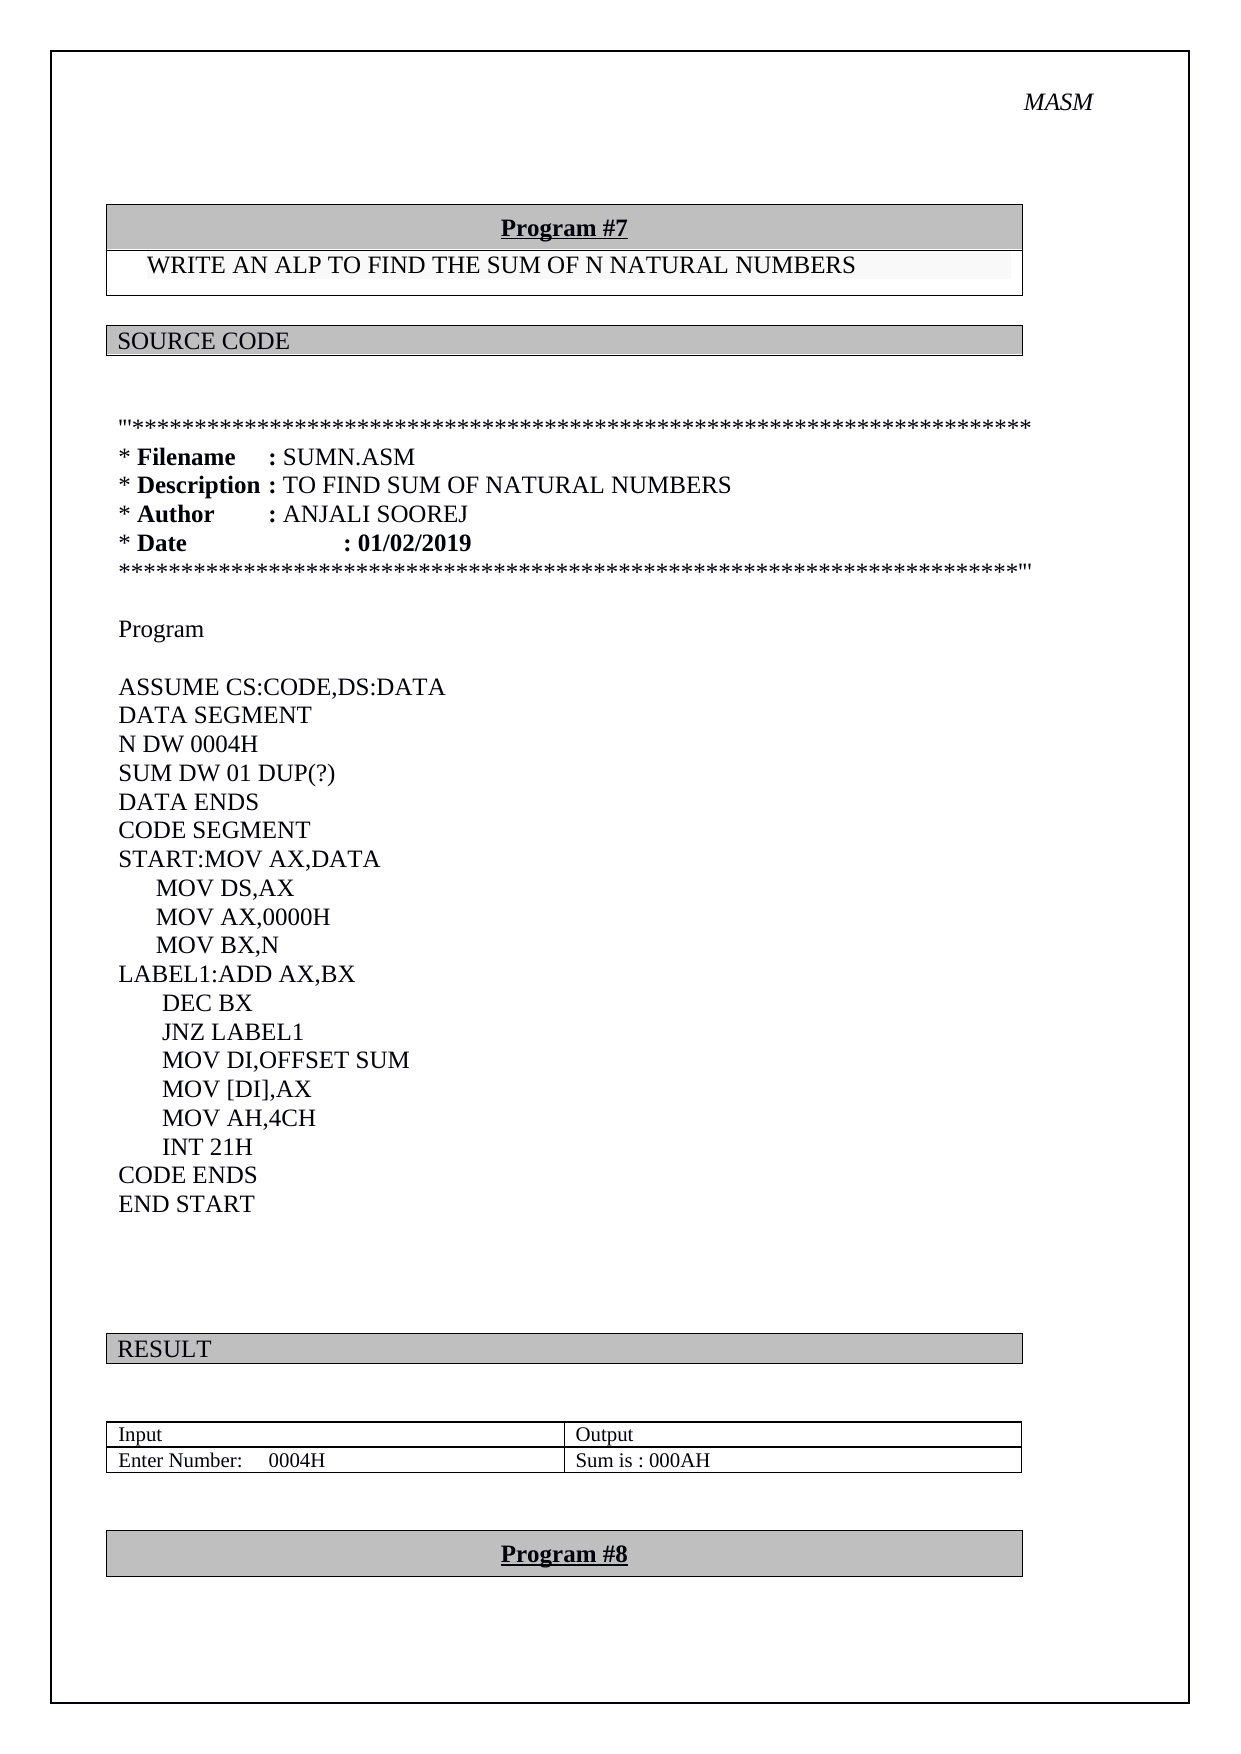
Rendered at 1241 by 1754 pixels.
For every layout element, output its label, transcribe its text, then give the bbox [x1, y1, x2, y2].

text CODE ENDS [118, 1161, 1034, 1189]
table_header Program #7 [107, 205, 1022, 249]
text N DW 0004H [118, 729, 1034, 758]
text MOV DS,AX [118, 873, 1034, 902]
text MOV AH,4CH [118, 1103, 1034, 1132]
text MOV BX,N [118, 931, 1034, 959]
text ASSUME CS:CODE,DS:DATA [118, 672, 1034, 701]
text MOV [DI],AX [118, 1074, 1034, 1103]
text MOV DI,OFFSET SUM [118, 1046, 1034, 1074]
table_header Program #8 [107, 1531, 1022, 1576]
text Program [118, 614, 1034, 643]
text * Filename : SUMN.ASM [118, 442, 1034, 471]
text JNZ LABEL1 [118, 1017, 1034, 1046]
table_cell Sum is : 000AH [565, 1448, 1021, 1472]
table_header Output [565, 1423, 1021, 1446]
table_header RESULT [107, 1334, 1022, 1363]
text SUM DW 01 DUP(?) [118, 758, 1034, 787]
text ************************************************************************''' [118, 557, 1034, 586]
text DATA SEGMENT [118, 701, 1034, 729]
text END START [118, 1189, 1034, 1218]
text LABEL1:ADD AX,BX [118, 959, 1034, 988]
text START:MOV AX,DATA [118, 844, 1034, 873]
text * Description : TO FIND SUM OF NATURAL NUMBERS [118, 471, 1034, 499]
table_cell WRITE AN ALP TO FIND THE SUM OF N NATURAL NUMBERS [107, 251, 1022, 295]
text CODE SEGMENT [118, 816, 1034, 844]
table_header SOURCE CODE [107, 326, 1022, 354]
text '''************************************************************************ [118, 413, 1034, 442]
table_header Input [107, 1423, 564, 1446]
text MOV AX,0000H [118, 902, 1034, 931]
text * Author : ANJALI SOOREJ [118, 499, 1034, 528]
text INT 21H [118, 1132, 1034, 1161]
text DATA ENDS [118, 787, 1034, 816]
text DEC BX [118, 988, 1034, 1017]
table_cell Enter Number: 0004H [107, 1448, 564, 1472]
text * Date : 01/02/2019 [118, 528, 1034, 557]
